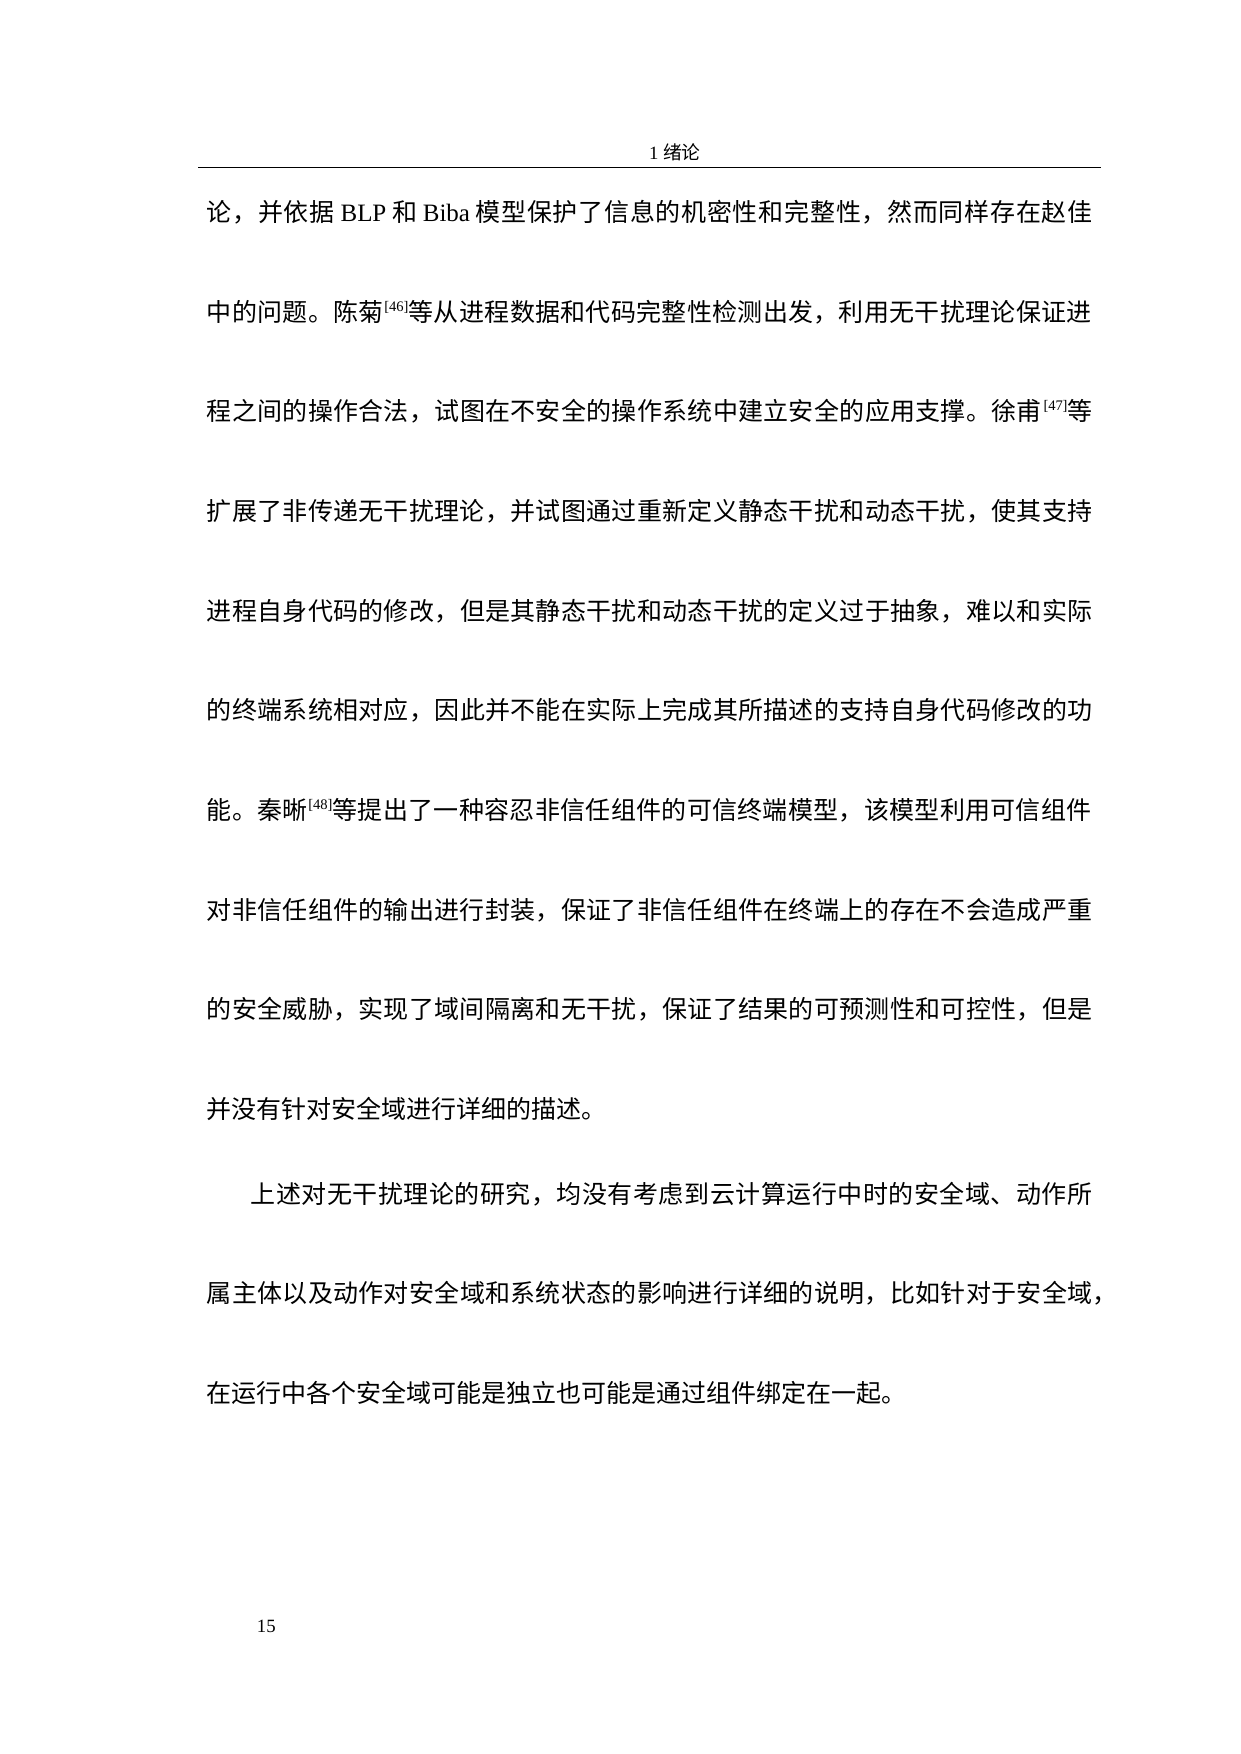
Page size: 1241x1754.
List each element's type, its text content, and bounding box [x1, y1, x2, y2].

text 上述对无干扰理论的研究，均没有考虑到云计算运行中时的安全域、动作所属主体以及动作对安全域和系统状态的影响进行详细的说明，比如针对于安全域，在运行中各个安全域可能是独立也可能是通过组件绑定在一起。 [207, 1159, 1093, 1425]
